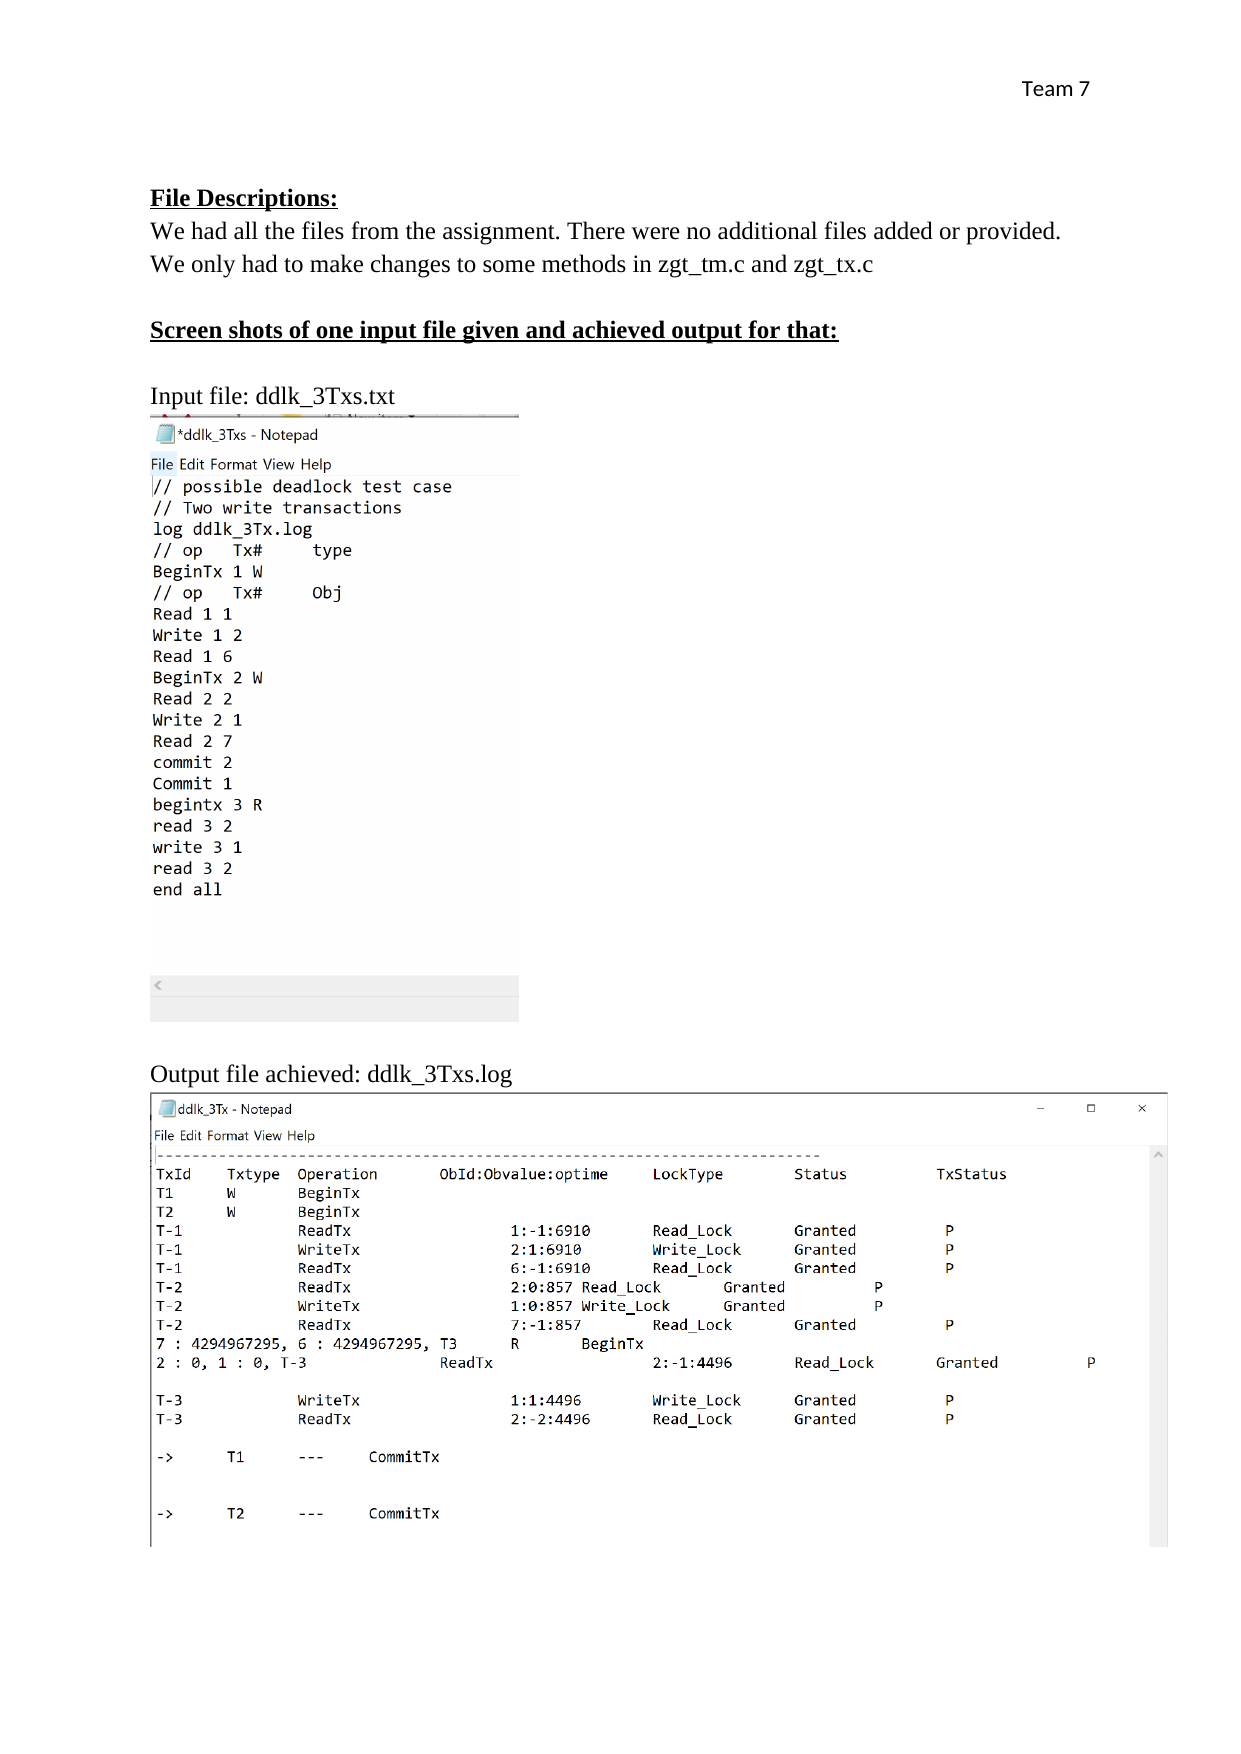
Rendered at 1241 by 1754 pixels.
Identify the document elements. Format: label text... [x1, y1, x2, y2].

picture [150, 1092, 1168, 1547]
text File Descriptions: [150, 183, 1090, 212]
text Input file: ddlk_3Txs.txt [150, 381, 1090, 410]
picture [150, 414, 519, 1022]
text Output file achieved: ddlk_3Txs.log [150, 1059, 1090, 1088]
text Screen shots of one input file given and achieved output for that: [150, 315, 1090, 344]
text We had all the files from the assignment. There were no additional files added or provided. We only had to make changes to some methods in zgt_tm.c and zgt_tx.c [150, 216, 1090, 278]
